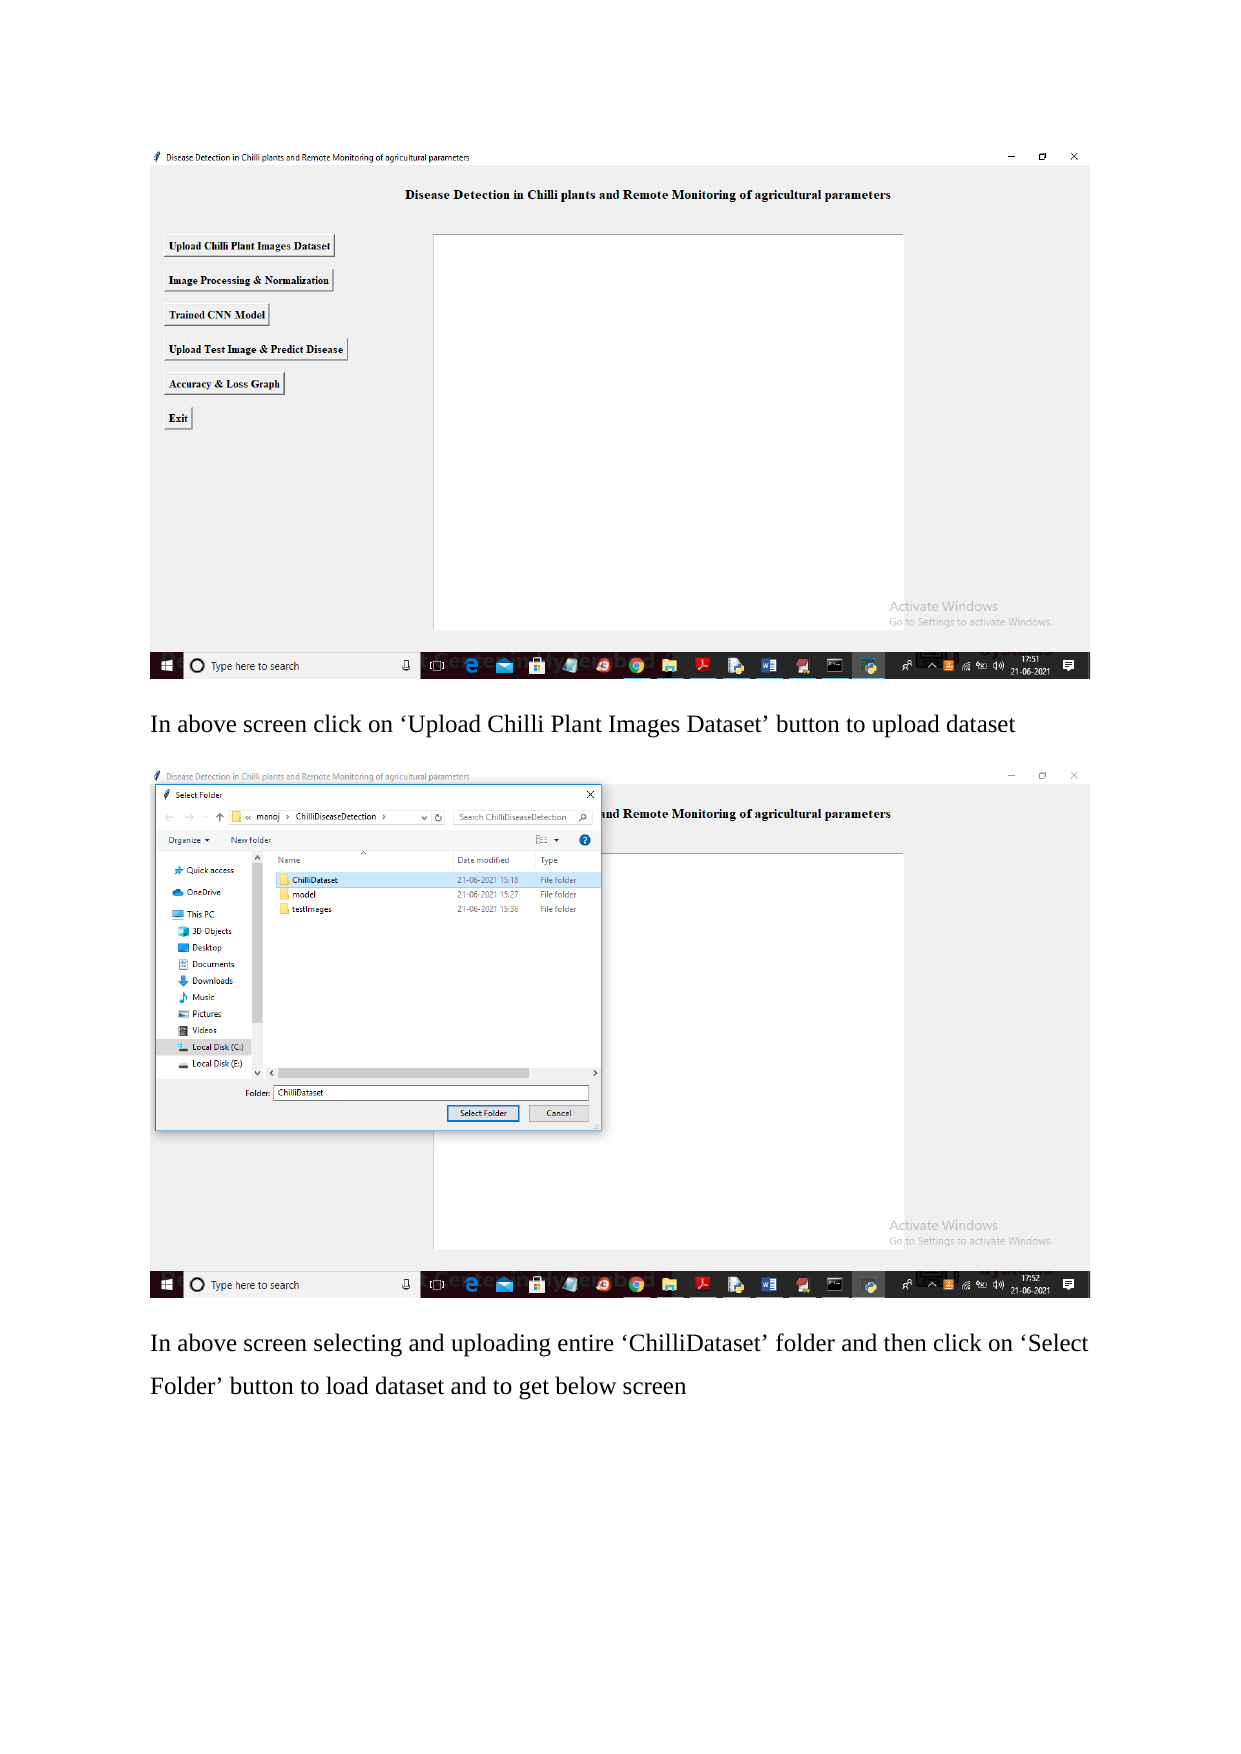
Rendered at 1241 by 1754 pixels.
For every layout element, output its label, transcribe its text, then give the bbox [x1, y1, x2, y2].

text In above screen click on ‘Upload Chilli Plant Images Dataset’ button to upload dataset [150, 709, 1090, 738]
picture [150, 150, 1091, 679]
picture [150, 769, 1091, 1298]
text In above screen selecting and uploading entire ‘ChilliDataset’ folder and then click on ‘Select Folder’ button to load dataset and to get below screen [150, 1328, 1090, 1400]
